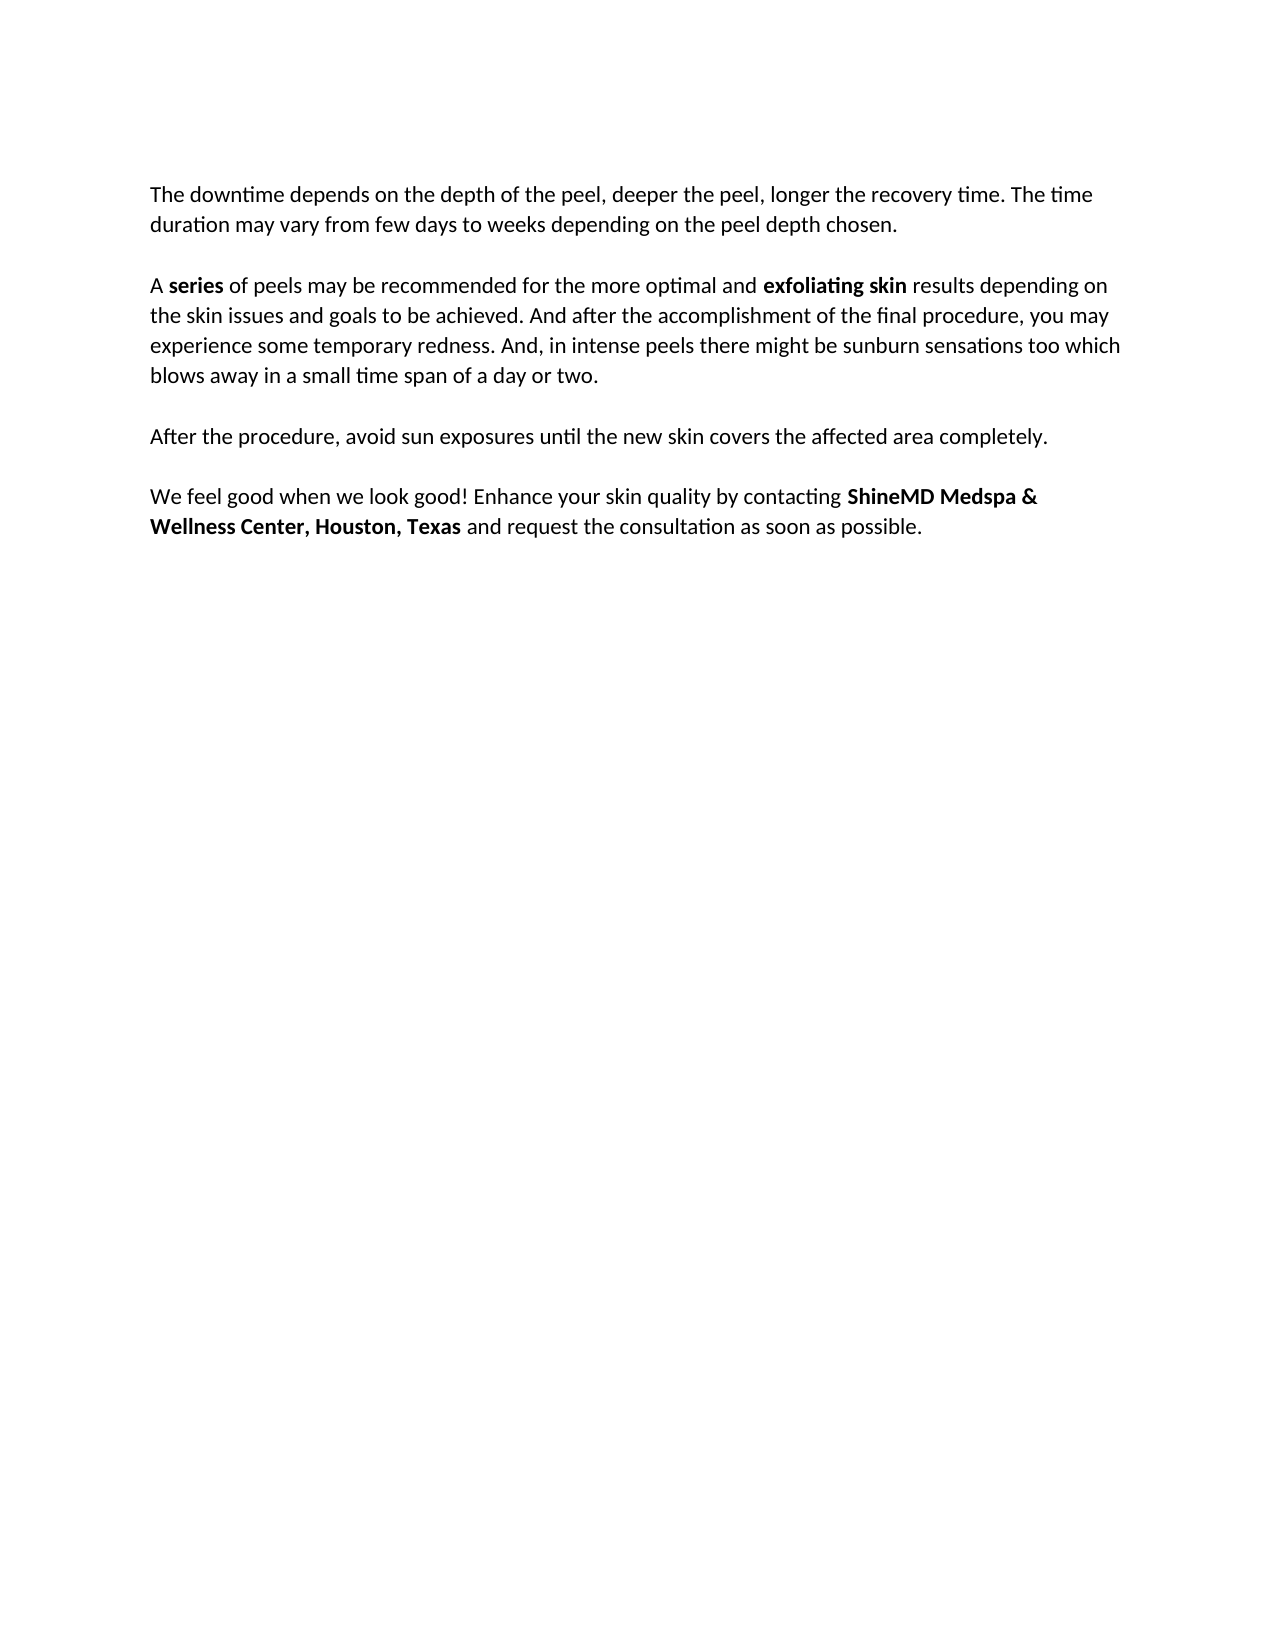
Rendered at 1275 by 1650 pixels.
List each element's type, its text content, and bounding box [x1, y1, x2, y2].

text We feel good when we look good! Enhance your skin quality by contacting ShineMD Medspa & Wellness Center, Houston, Texas and request the consultation as soon as possible. [150, 482, 1125, 541]
text After the procedure, avoid sun exposures until the new skin covers the affected area completely. [150, 422, 1125, 450]
text The downtime depends on the depth of the peel, deeper the peel, longer the recovery time. The time duration may vary from few days to weeks depending on the peel depth chosen. [150, 180, 1125, 238]
text A series of peels may be recommended for the more optimal and exfoliating skin results depending on the skin issues and goals to be achieved. And after the accomplishment of the final procedure, you may experience some temporary redness. And, in intense peels there might be sunburn sensations too which blows away in a small time span of a day or two. [150, 271, 1125, 389]
